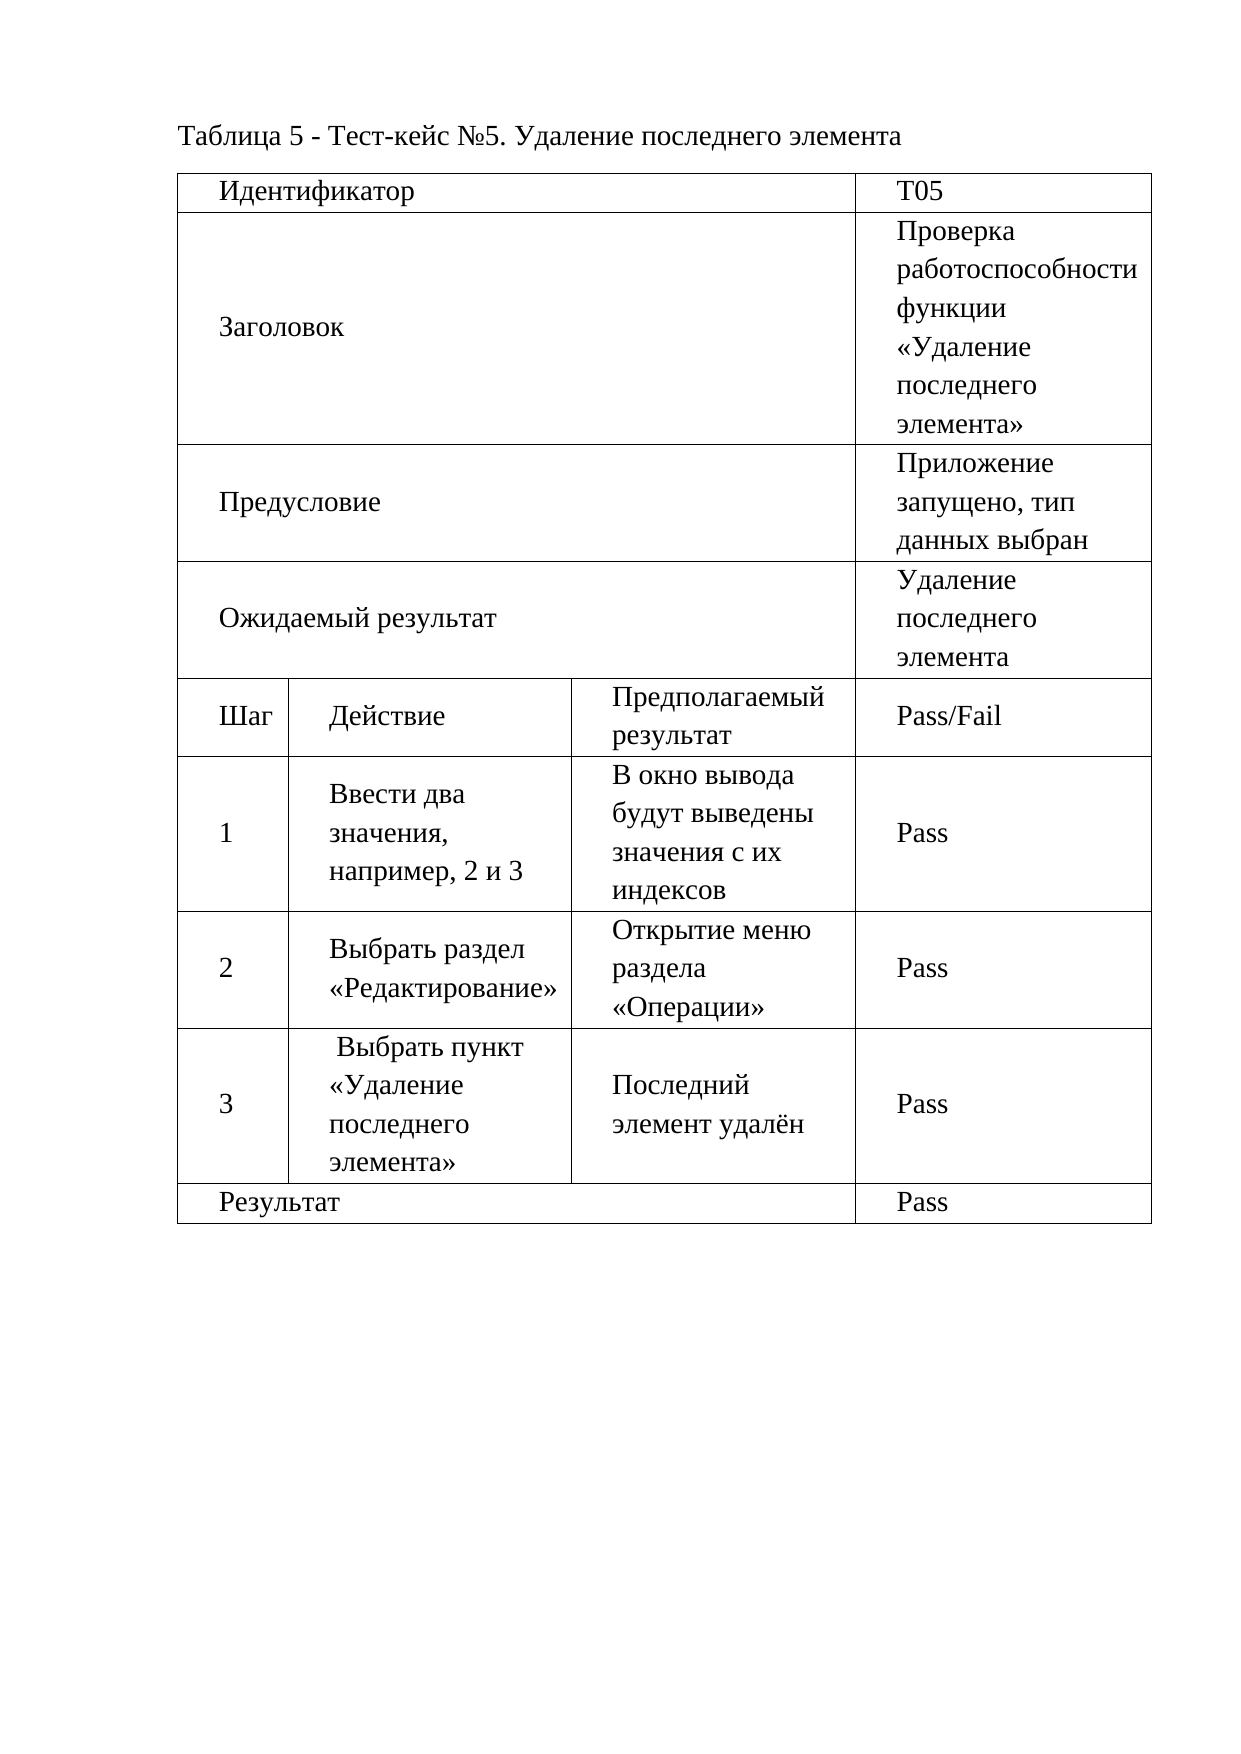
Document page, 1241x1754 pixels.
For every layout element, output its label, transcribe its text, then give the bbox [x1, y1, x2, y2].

table_cell Предусловие [178, 445, 855, 561]
table_cell Результат [178, 1184, 855, 1222]
table_cell Pass/Fail [856, 679, 1151, 756]
table_cell Pass [856, 757, 1151, 911]
table_cell Открытие меню раздела «Операции» [572, 912, 855, 1028]
table_header Идентификатор [178, 174, 855, 212]
table_cell Pass [856, 1029, 1151, 1183]
table_cell Pass [856, 1184, 1151, 1222]
table_cell Действие [289, 679, 571, 756]
table_cell Шаг [178, 679, 288, 756]
text Таблица 5 - Тест-кейс №5. Удаление последнего элемента [177, 118, 1152, 152]
table_cell 1 [178, 757, 288, 911]
table_header T05 [856, 174, 1151, 212]
table_cell В окно вывода будут выведены значения с их индексов [572, 757, 855, 911]
table_cell Выбрать пункт «Удаление последнего элемента» [289, 1029, 571, 1183]
table_cell Приложение запущено, тип данных выбран [856, 445, 1151, 561]
table_cell Pass [856, 912, 1151, 1028]
table_cell Ввести два значения, например, 2 и 3 [289, 757, 571, 911]
table_cell Ожидаемый результат [178, 562, 855, 678]
table_cell Предполагаемый результат [572, 679, 855, 756]
table_cell Удаление последнего элемента [856, 562, 1151, 678]
table_cell Заголовок [178, 213, 855, 444]
table_cell 3 [178, 1029, 288, 1183]
table_cell Последний элемент удалён [572, 1029, 855, 1183]
table_cell Проверка работоспособности функции «Удаление последнего элемента» [856, 213, 1151, 444]
table_cell Выбрать раздел «Редактирование» [289, 912, 571, 1028]
table_cell 2 [178, 912, 288, 1028]
